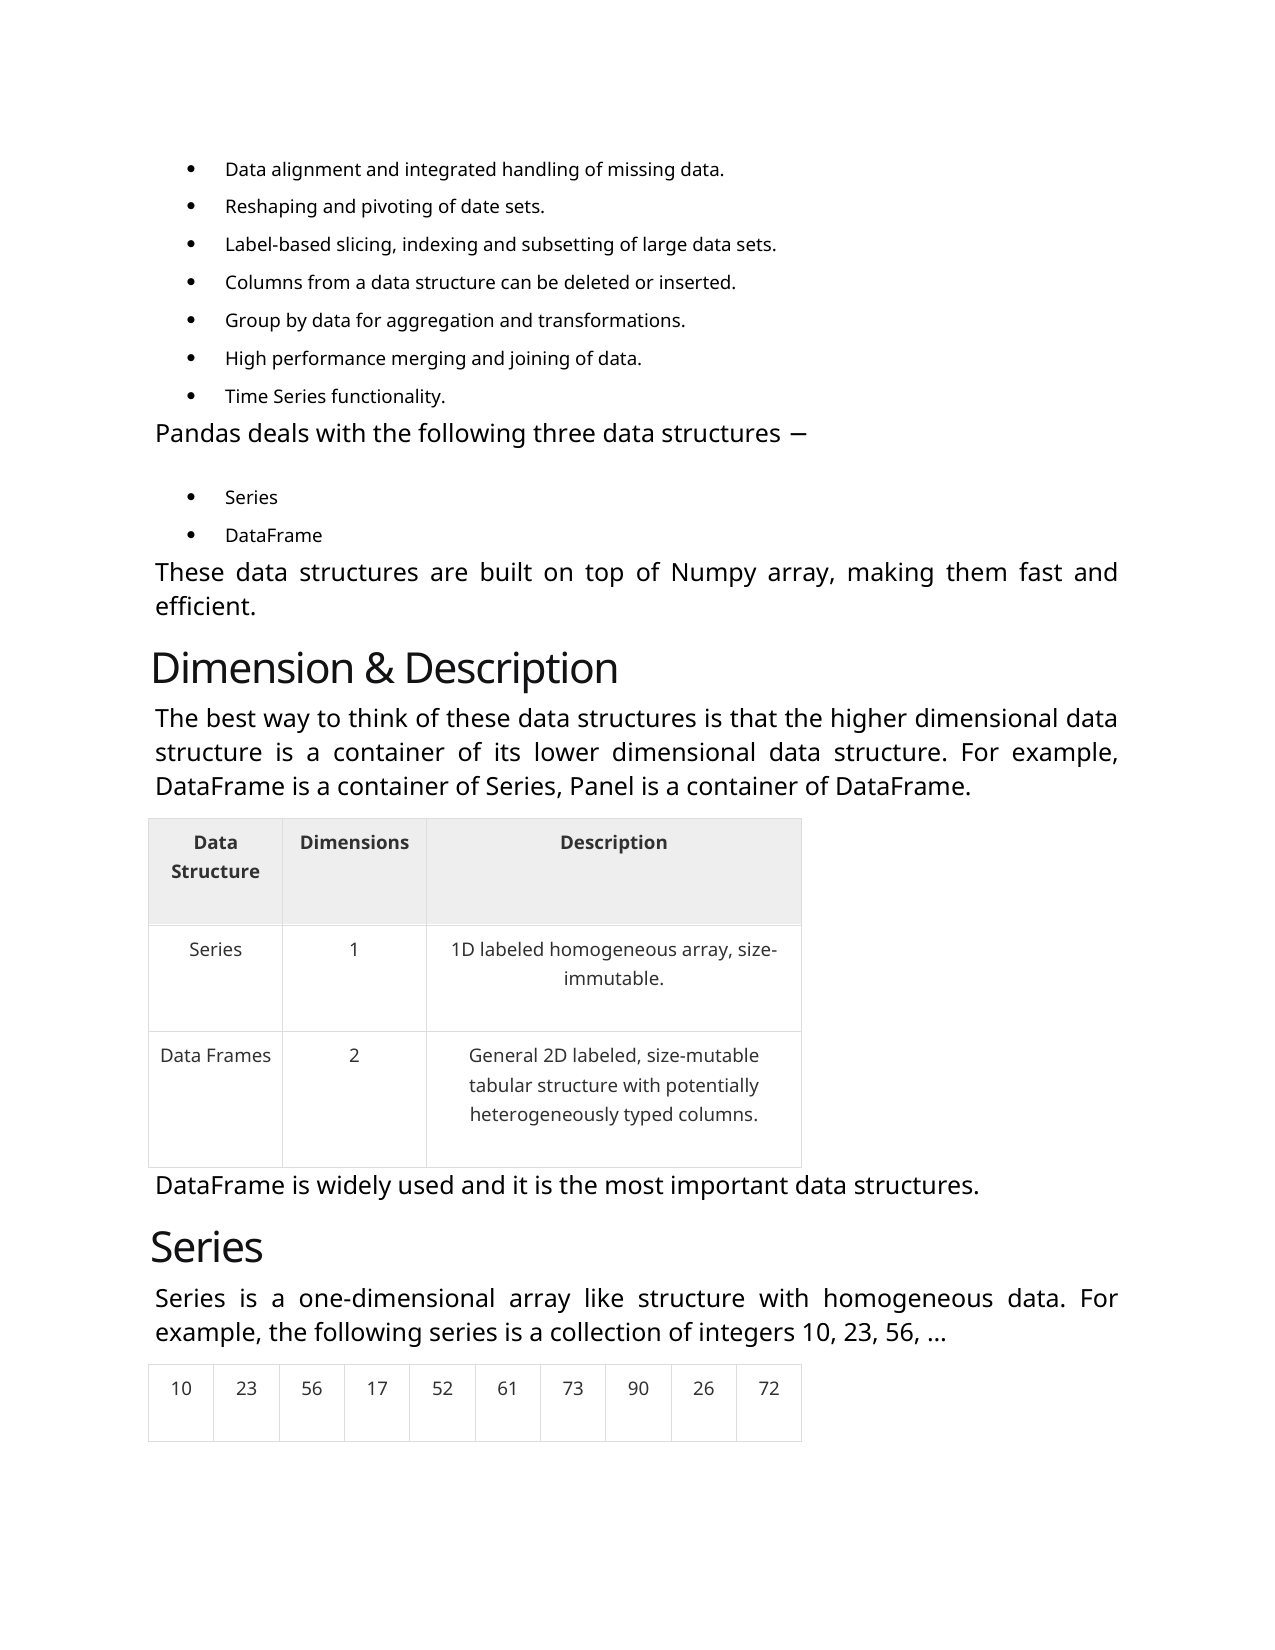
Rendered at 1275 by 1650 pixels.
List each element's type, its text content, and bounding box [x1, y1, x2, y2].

table_header Data Structure [149, 819, 282, 924]
table_cell General 2D labeled, size-mutable tabular structure with potentially heterogeneously typed columns. [427, 1032, 801, 1167]
list Label-based slicing, indexing and subsetting of large data sets. [187, 226, 1125, 257]
text The best way to think of these data structures is that the higher dimensional data structure is a container of its lower dimensional data structure. For example, DataFrame is a container of Series, Panel is a container of DataFrame. [155, 701, 1120, 803]
table_cell Series [149, 926, 282, 1031]
text These data structures are built on top of Numpy array, making them fast and efficient. [155, 554, 1120, 623]
table_header Dimensions [283, 819, 426, 924]
table_header 90 [606, 1365, 671, 1441]
table_header 26 [672, 1365, 736, 1441]
text DataFrame is widely used and it is the most important data structures. [155, 1168, 1120, 1202]
list Time Series functionality. [187, 377, 1125, 409]
table_header 73 [541, 1365, 605, 1441]
list DataFrame [187, 517, 1125, 548]
table_cell 2 [283, 1032, 426, 1167]
table_header Description [427, 819, 801, 924]
table_header 72 [737, 1365, 801, 1441]
list Group by data for aggregation and transformations. [187, 302, 1125, 333]
table_cell 1D labeled homogeneous array, size-immutable. [427, 926, 801, 1031]
table_cell Data Frames [149, 1032, 282, 1167]
table_cell 1 [283, 926, 426, 1031]
list High performance merging and joining of data. [187, 339, 1125, 371]
list Series [187, 479, 1125, 510]
table_header 10 [149, 1365, 213, 1441]
list Columns from a data structure can be deleted or inserted. [187, 264, 1125, 295]
table_header 56 [280, 1365, 344, 1441]
list Data alignment and integrated handling of missing data. [187, 150, 1125, 181]
table_header 52 [410, 1365, 475, 1441]
subtitle Dimension & Description [150, 638, 1120, 696]
table_header 17 [345, 1365, 409, 1441]
table_header 23 [214, 1365, 279, 1441]
table_header 61 [476, 1365, 540, 1441]
text Pandas deals with the following three data structures − [155, 415, 1120, 449]
list Reshaping and pivoting of date sets. [187, 188, 1125, 219]
subtitle Series [150, 1217, 1120, 1275]
text Series is a one-dimensional array like structure with homogeneous data. For example, the following series is a collection of integers 10, 23, 56, … [155, 1280, 1120, 1348]
